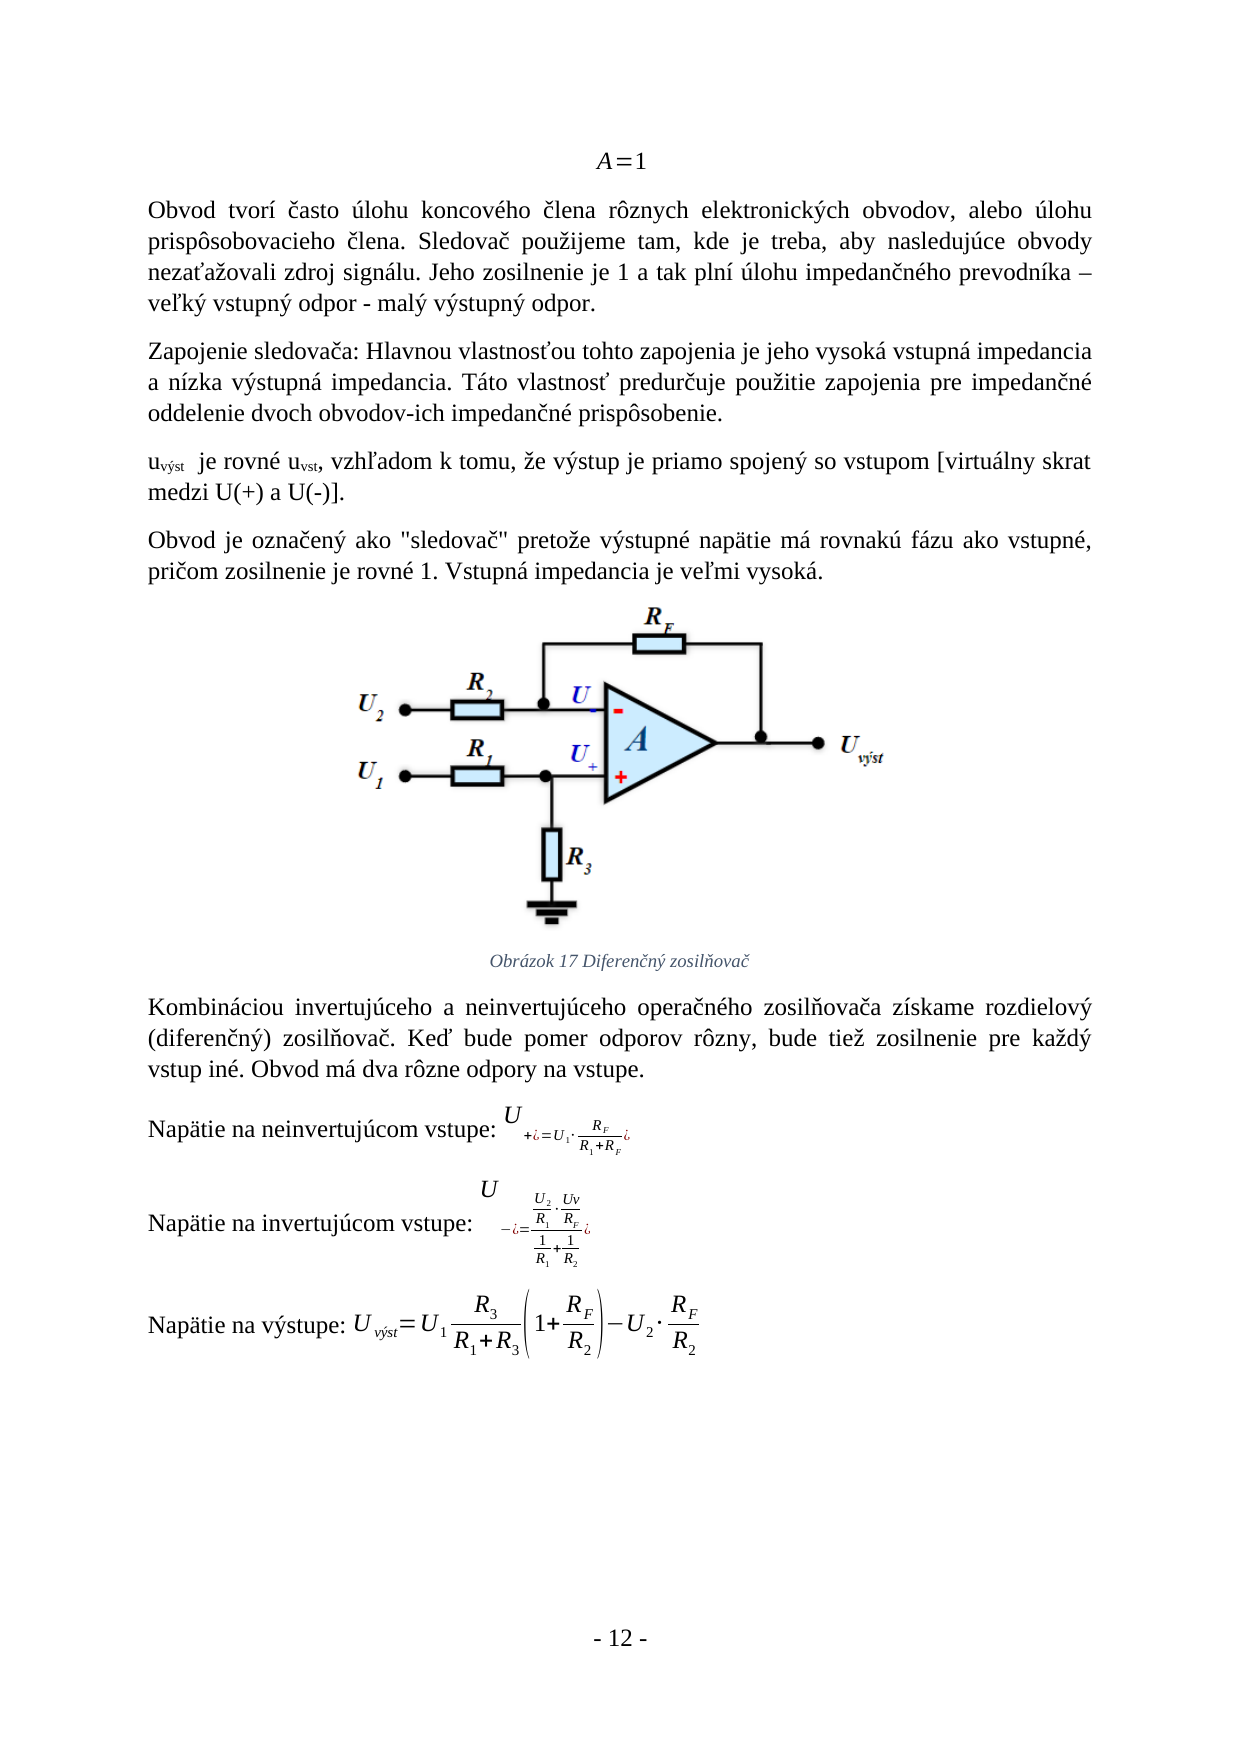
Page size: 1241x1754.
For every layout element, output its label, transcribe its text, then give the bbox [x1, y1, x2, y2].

text uvýst je rovné uvst, vzhľadom k tomu, že výstup je priamo spojený so vstupom [virtuálny skrat medzi U(+) a U(-)]. [148, 446, 1093, 506]
text Napätie na invertujúcom vstupe: [148, 1175, 1093, 1269]
text Obvod je označený ako "sledovač" pretože výstupné napätie má rovnakú fázu ako vstupné, pričom zosilnenie je rovné 1. Vstupná impedancia je veľmi vysoká. [148, 525, 1093, 584]
text Napätie na neinvertujúcom vstupe: [148, 1102, 1093, 1156]
picture [351, 603, 889, 931]
text Obvod tvorí často úlohu koncového člena rôznych elektronických obvodov, alebo úlohu prispôsobovacieho člena. Sledovač použijeme tam, kde je treba, aby nasledujúce obvody nezaťažovali zdroj signálu. Jeho zosilnenie je 1 a tak plní úlohu impedančného prevodníka – veľký vstupný odpor - malý výstupný odpor. [148, 195, 1093, 317]
text Kombináciou invertujúceho a neinvertujúceho operačného zosilňovača získame rozdielový (diferenčný) zosilňovač. Keď bude pomer odporov rôzny, bude tiež zosilnenie pre každý vstup iné. Obvod má dva rôzne odpory na vstupe. [148, 992, 1093, 1083]
text Napätie na výstupe: [148, 1288, 1093, 1361]
text Zapojenie sledovača: Hlavnou vlastnosťou tohto zapojenia je jeho vysoká vstupná impedancia a nízka výstupná impedancia. Táto vlastnosť predurčuje použitie zapojenia pre impedančné oddelenie dvoch obvodov-ich impedančné prispôsobenie. [148, 336, 1093, 427]
